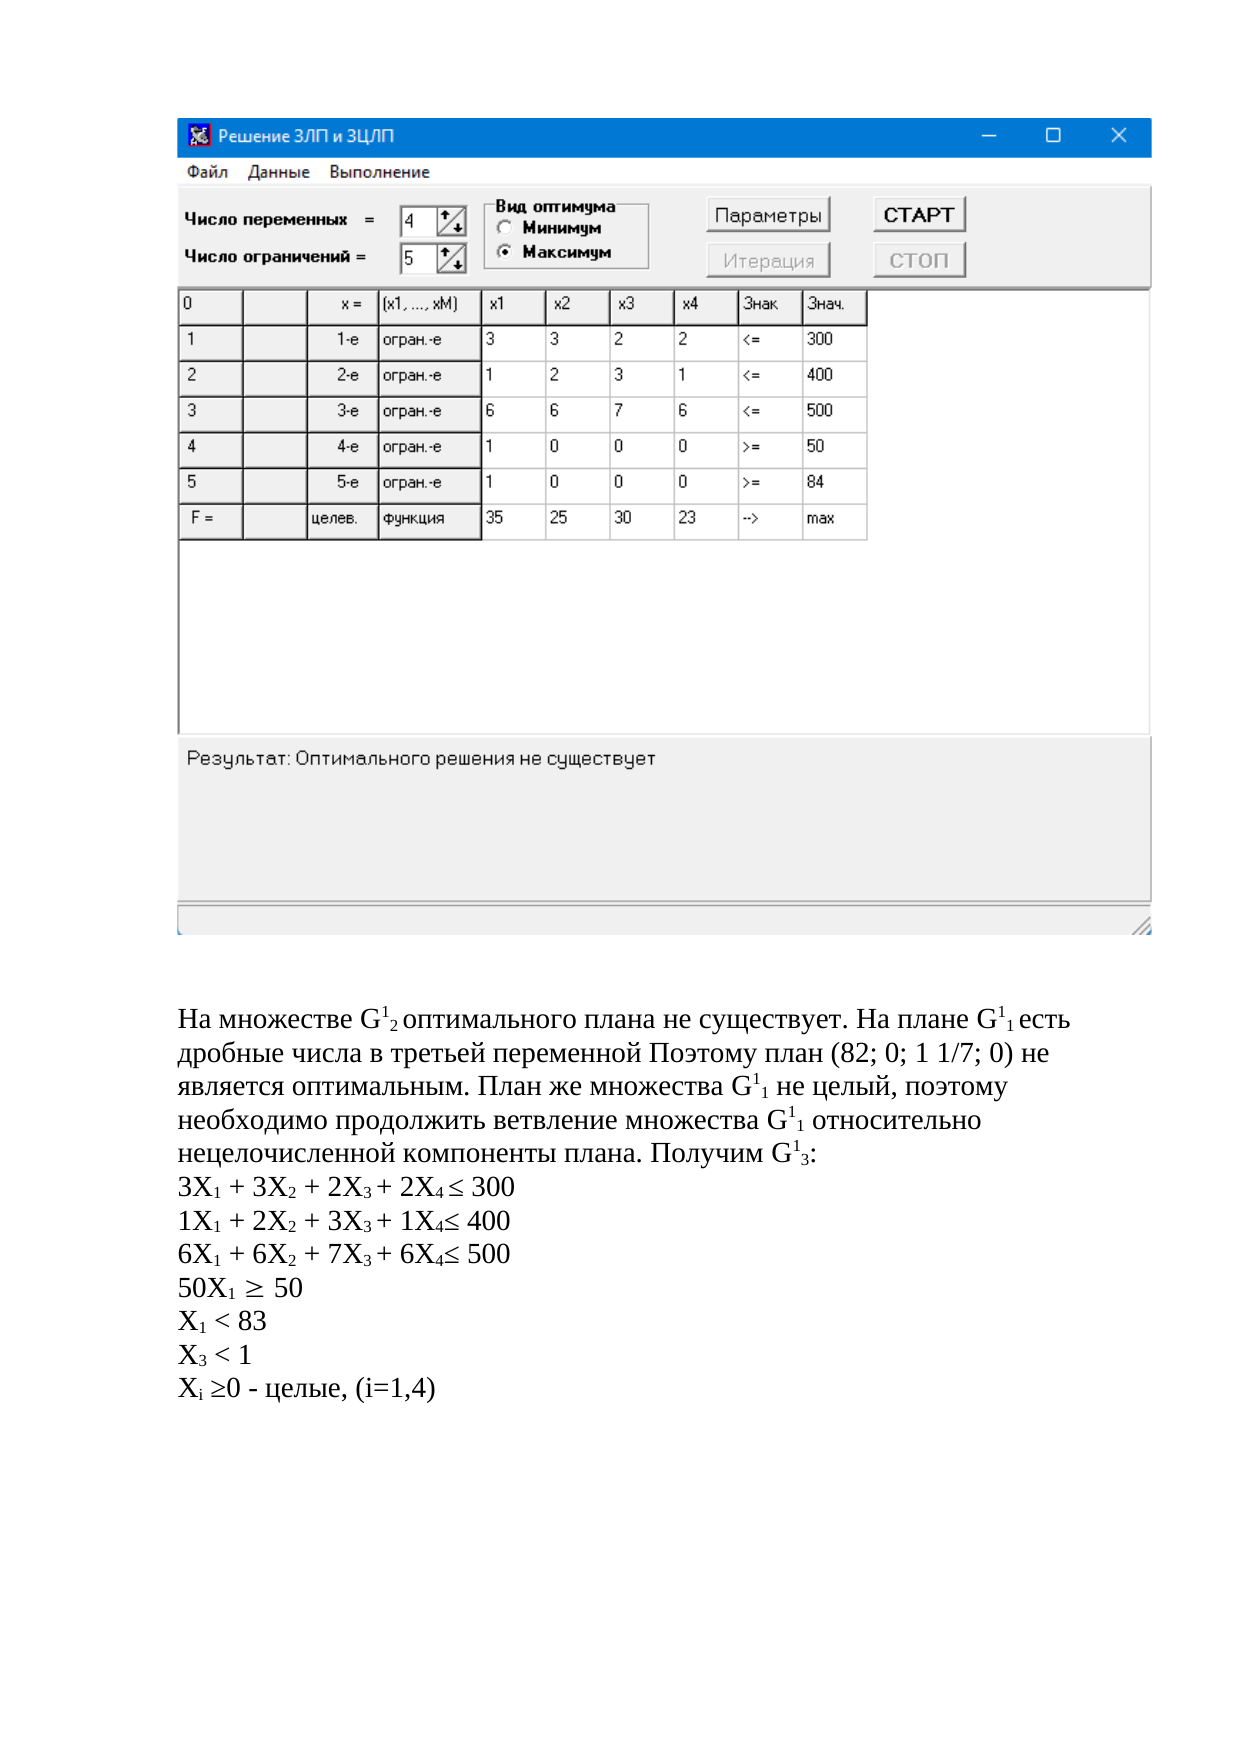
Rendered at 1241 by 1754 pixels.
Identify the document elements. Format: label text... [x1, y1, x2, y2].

text X3 < 1 [177, 1337, 1152, 1370]
text X1 < 83 [177, 1303, 1152, 1337]
picture [177, 118, 1152, 935]
text 1X1 + 2X2 + 3X3 + 1X4≤ 400 [177, 1203, 1152, 1236]
text 3X1 + 3X2 + 2X3 + 2X4 ≤ 300 [177, 1169, 1152, 1203]
text 6X1 + 6X2 + 7X3 + 6X4≤ 500 [177, 1236, 1152, 1270]
text 50X1 50 [177, 1270, 1152, 1303]
text На множестве G12 оптимального плана не существует. На плане G11 есть дробные числа в третьей переменной Поэтому план (82; 0; 1 1/7; 0) не является оптимальным. План же множества G11 не целый, поэтому необходимо продолжить ветвление множества G11 относительно нецелочисленной компоненты плана. Получим G13: [177, 1001, 1152, 1169]
text Xi ≥0 - целые, (i=1,4) [177, 1370, 1152, 1404]
